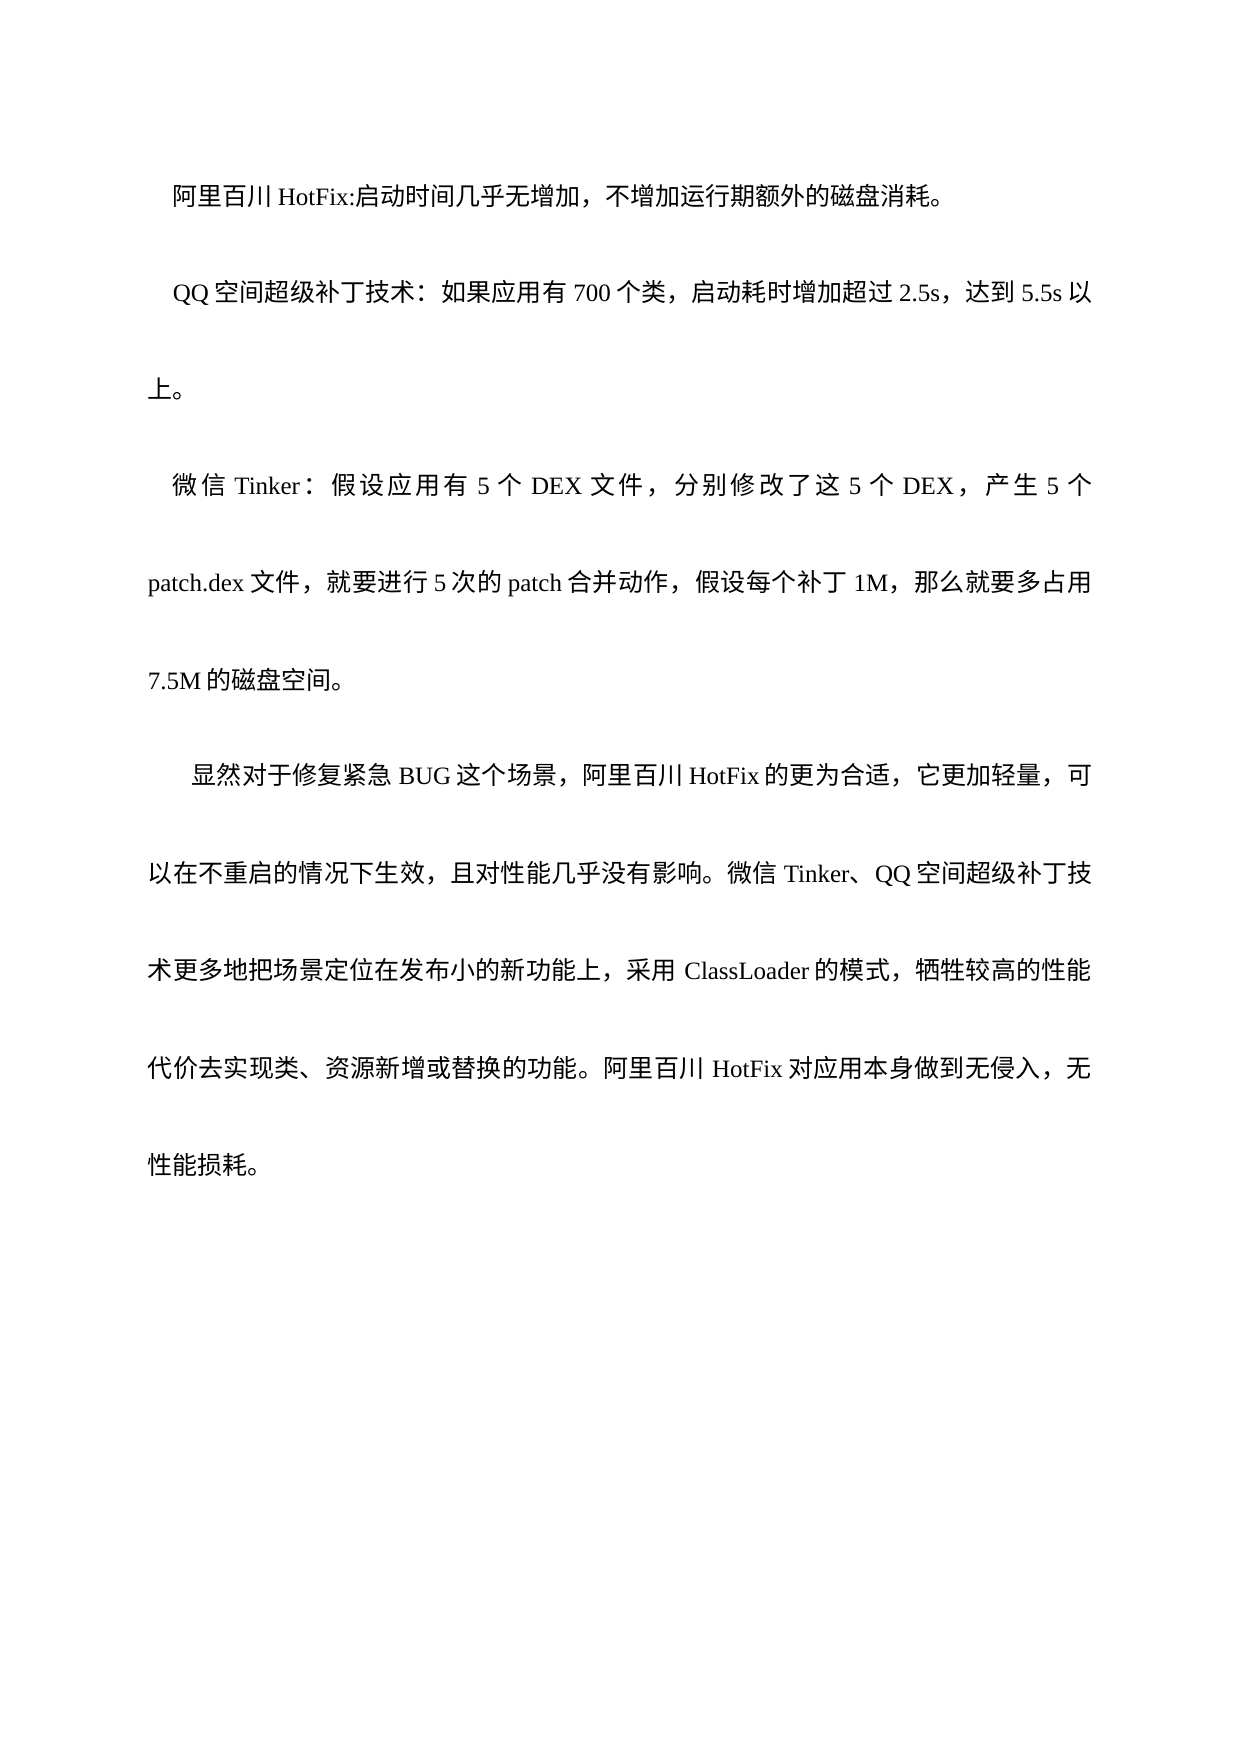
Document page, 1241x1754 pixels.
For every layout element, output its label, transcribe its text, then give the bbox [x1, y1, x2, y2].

text 阿里百川HotFix:启动时间几乎无增加，不增加运行期额外的磁盘消耗。 [148, 162, 1092, 227]
text QQ空间超级补丁技术：如果应用有700个类，启动耗时增加超过2.5s，达到5.5s以上。 [148, 258, 1092, 420]
text 显然对于修复紧急BUG这个场景，阿里百川HotFix的更为合适，它更加轻量，可以在不重启的情况下生效，且对性能几乎没有影响。微信Tinker、QQ空间超级补丁技术更多地把场景定位在发布小的新功能上，采用ClassLoader的模式，牺牲较高的性能代价去实现类、资源新增或替换的功能。阿里百川HotFix对应用本身做到无侵入，无性能损耗。 [148, 741, 1092, 1196]
text 微信Tinker：假设应用有5个DEX文件，分别修改了这5个DEX，产生5个patch.dex文件，就要进行5次的patch合并动作，假设每个补丁1M，那么就要多占用7.5M的磁盘空间。 [148, 451, 1092, 711]
